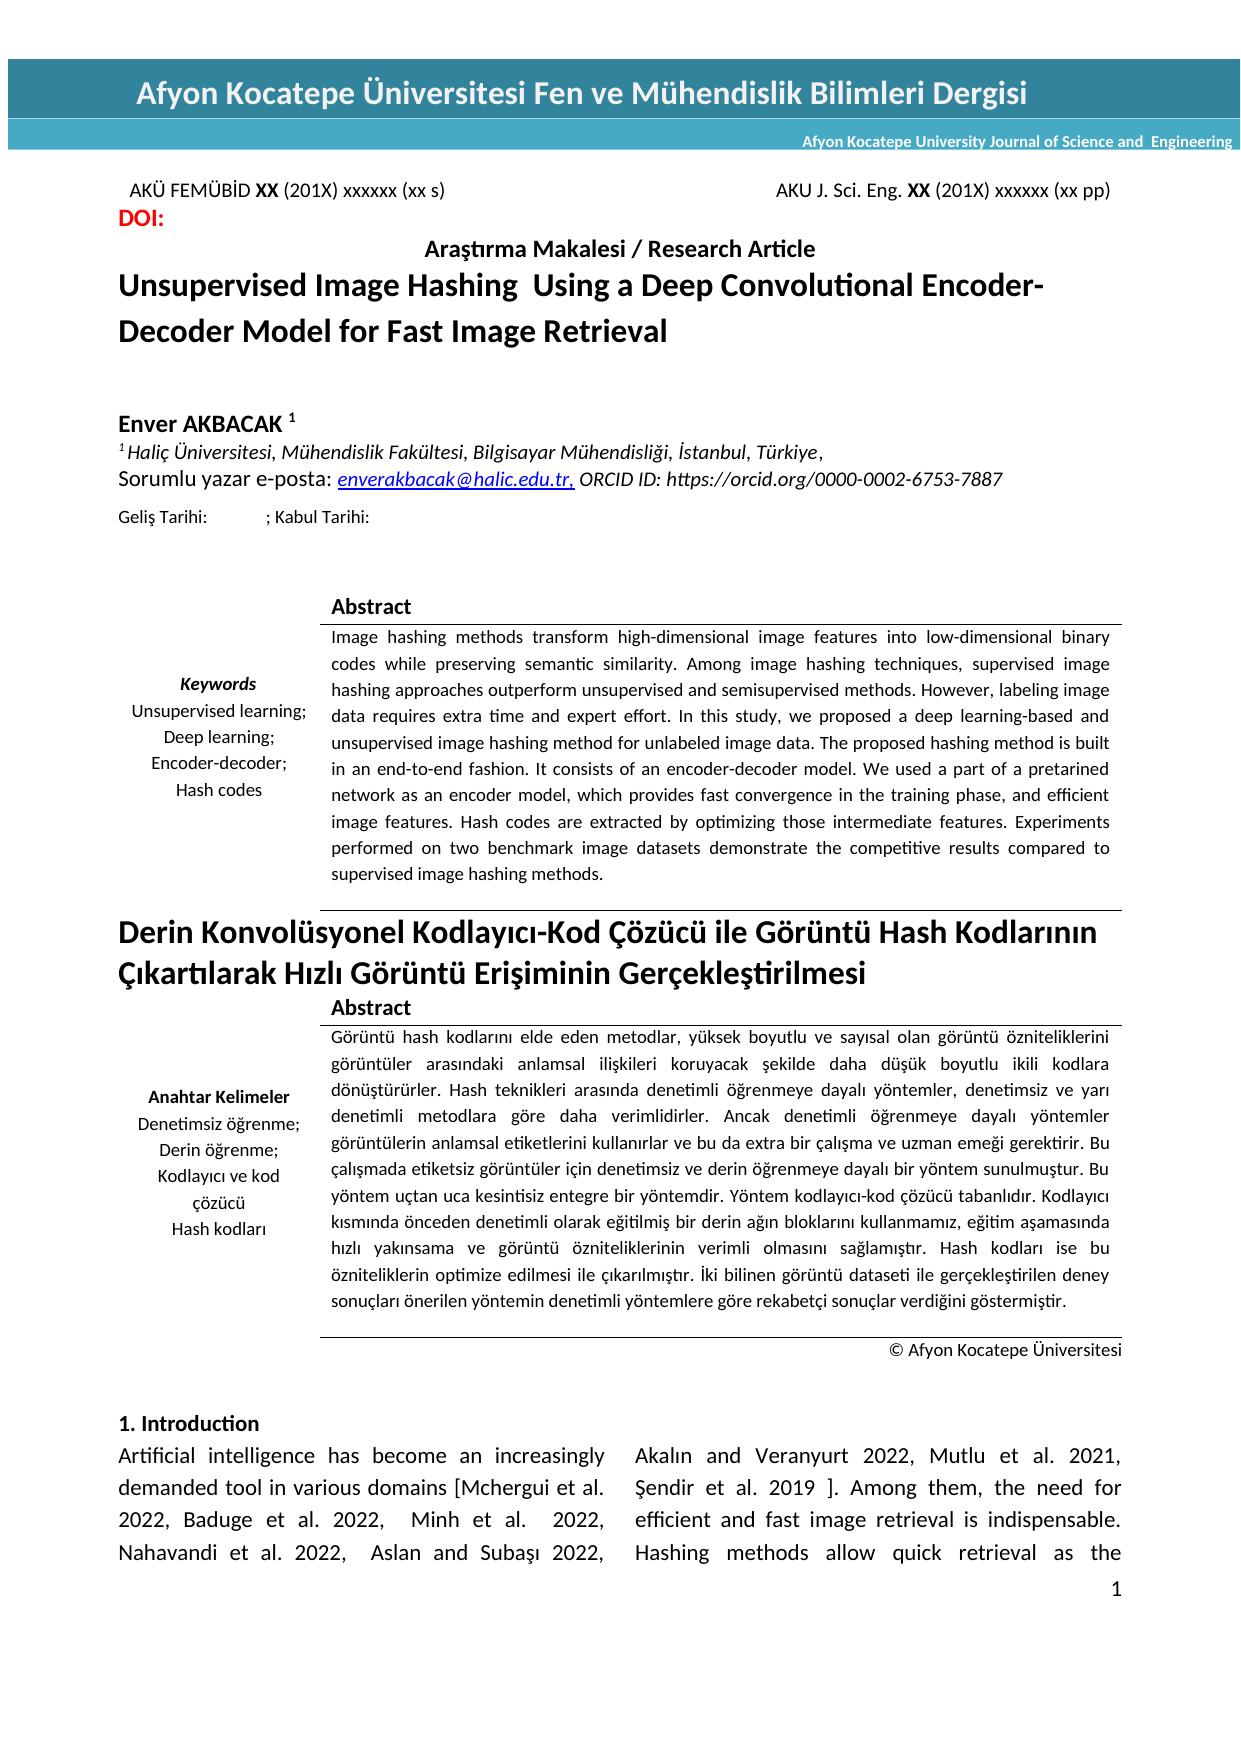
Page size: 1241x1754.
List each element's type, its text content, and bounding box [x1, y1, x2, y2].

table_header Abstract [320, 593, 1122, 624]
table_header AKU J. Sci. Eng. XX (201X) xxxxxx (xx pp) [620, 177, 1122, 203]
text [118, 1441, 605, 1566]
table_header Keywords Unsupervised learning; Deep learning; Encoder-decoder; Hash codes [118, 593, 320, 910]
text DOI: [118, 203, 1122, 233]
text Derin Konvolüsyonel Kodlayıcı-Kod Çözücü ile Görüntü Hash Kodlarının Çıkartılarak Hızlı Görüntü Erişiminin Gerçekleştirilmesi [118, 911, 1122, 993]
text Unsupervised Image Hashing Using a Deep Convolutional Encoder-Decoder Model for Fast Image Retrieval [118, 264, 1122, 351]
text Geliş Tarihi: ; Kabul Tarihi: [118, 505, 1122, 528]
text © Afyon Kocatepe Üniversitesi [118, 1338, 1122, 1361]
text 1 Haliç Üniversitesi, Mühendislik Fakültesi, Bilgisayar Mühendisliği, İstanbul, Türkiye, [118, 439, 1122, 464]
table_header Abstract [320, 993, 1122, 1024]
text Enver AKBACAK 1 [118, 408, 1122, 439]
text Araştırma Makalesi / Research Article [118, 233, 1122, 264]
text Sorumlu yazar e-posta: enverakbacak@halic.edu.tr, ORCID ID: https://orcid.org/0000-0002-6753-7887 [118, 464, 1122, 492]
table_header Anahtar Kelimeler Denetimsiz öğrenme; Derin öğrenme; Kodlayıcı ve kod çözücü Hash kodları [118, 993, 319, 1337]
table_cell Görüntü hash kodlarını elde eden metodlar, yüksek boyutlu ve sayısal olan görüntü özniteliklerini görüntüler arasındaki anlamsal ilişkileri koruyacak şekilde daha düşük boyutlu ikili kodlara dönüştürürler. Hash teknikleri arasında denetimli öğrenmeye dayalı yöntemler, denetimsiz ve yarı denetimli metodlara göre daha verimlidirler. Ancak denetimli öğrenmeye dayalı yöntemler görüntülerin anlamsal etiketlerini kullanırlar ve bu da extra bir çalışma ve uzman emeği gerektirir. Bu çalışmada etiketsiz görüntüler için denetimsiz ve derin öğrenmeye dayalı bir yöntem sunulmuştur. Bu yöntem uçtan uca kesintisiz entegre bir yöntemdir. Yöntem kodlayıcı-kod çözücü tabanlıdır. Kodlayıcı kısmında önceden denetimli olarak eğitilmiş bir derin ağın bloklarını kullanmamız, eğitim aşamasında hızlı yakınsama ve görüntü özniteliklerinin verimli olmasını sağlamıştır. Hash kodları ise bu özniteliklerin optimize edilmesi ile çıkarılmıştır. İki bilinen görüntü dataseti ile gerçekleştirilen deney sonuçları önerilen yöntemin denetimli yöntemlere göre rekabetçi sonuçlar verdiğini göstermiştir. [320, 1026, 1122, 1337]
table_header AKÜ FEMÜBİD XX (201X) xxxxxx (xx s) [118, 177, 620, 203]
subtitle 1. Introduction [118, 1409, 1122, 1437]
table_cell Image hashing methods transform high-dimensional image features into low-dimensional binary codes while preserving semantic similarity. Among image hashing techniques, supervised image hashing approaches outperform unsupervised and semisupervised methods. However, labeling image data requires extra time and expert effort. In this study, we proposed a deep learning-based and unsupervised image hashing method for unlabeled image data. The proposed hashing method is built in an end-to-end fashion. It consists of an encoder-decoder model. We used a part of a pretarined network as an encoder model, which provides fast convergence in the training phase, and efficient image features. Hash codes are extracted by optimizing those intermediate features. Experiments performed on two benchmark image datasets demonstrate the competitive results compared to supervised image hashing methods. [320, 625, 1122, 910]
